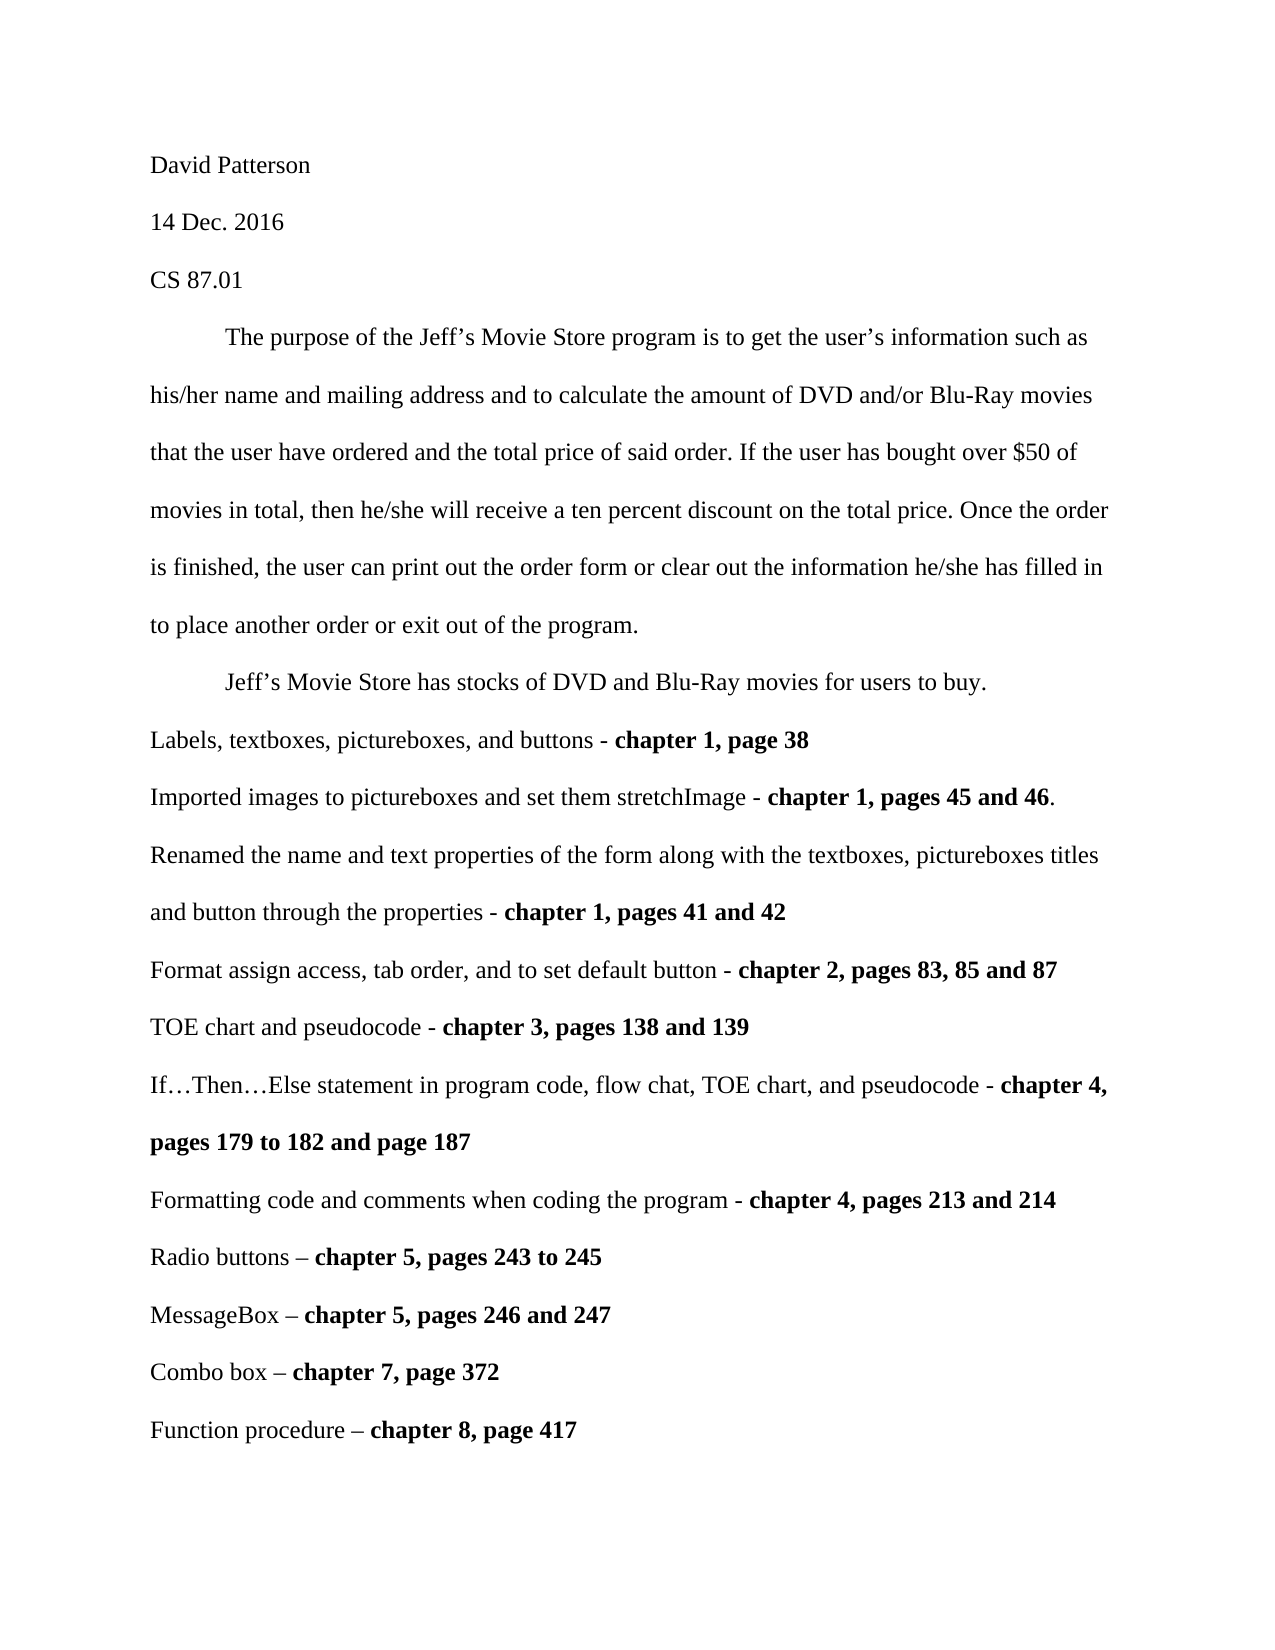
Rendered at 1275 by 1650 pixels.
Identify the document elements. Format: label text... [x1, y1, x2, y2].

text If…Then…Else statement in program code, flow chat, TOE chart, and pseudocode - chapter 4, pages 179 to 182 and page 187 [150, 1070, 1125, 1156]
text Function procedure – chapter 8, page 417 [150, 1415, 1125, 1444]
text MessageBox – chapter 5, pages 246 and 247 [150, 1300, 1125, 1329]
text David Patterson [150, 150, 1125, 179]
text Radio buttons – chapter 5, pages 243 to 245 [150, 1242, 1125, 1271]
text Imported images to pictureboxes and set them stretchImage - chapter 1, pages 45 and 46. Renamed the name and text properties of the form along with the textboxes, pictureboxes titles and button through the properties - chapter 1, pages 41 and 42 [150, 782, 1125, 926]
text The purpose of the Jeff’s Movie Store program is to get the user’s information such as his/her name and mailing address and to calculate the amount of DVD and/or Blu-Ray movies that the user have ordered and the total price of said order. If the user has bought over $50 of movies in total, then he/she will receive a ten percent discount on the total price. Once the order is finished, the user can print out the order form or clear out the information he/she has filled in to place another order or exit out of the program. [150, 322, 1125, 639]
text Combo box – chapter 7, page 372 [150, 1357, 1125, 1386]
text 14 Dec. 2016 [150, 207, 1125, 236]
text Formatting code and comments when coding the program - chapter 4, pages 213 and 214 [150, 1185, 1125, 1214]
text CS 87.01 [150, 265, 1125, 294]
text Jeff’s Movie Store has stocks of DVD and Blu-Ray movies for users to buy. [150, 667, 1125, 696]
text TOE chart and pseudocode - chapter 3, pages 138 and 139 [150, 1012, 1125, 1041]
text Format assign access, tab order, and to set default button - chapter 2, pages 83, 85 and 87 [150, 955, 1125, 984]
text Labels, textboxes, pictureboxes, and buttons - chapter 1, page 38 [150, 725, 1125, 754]
